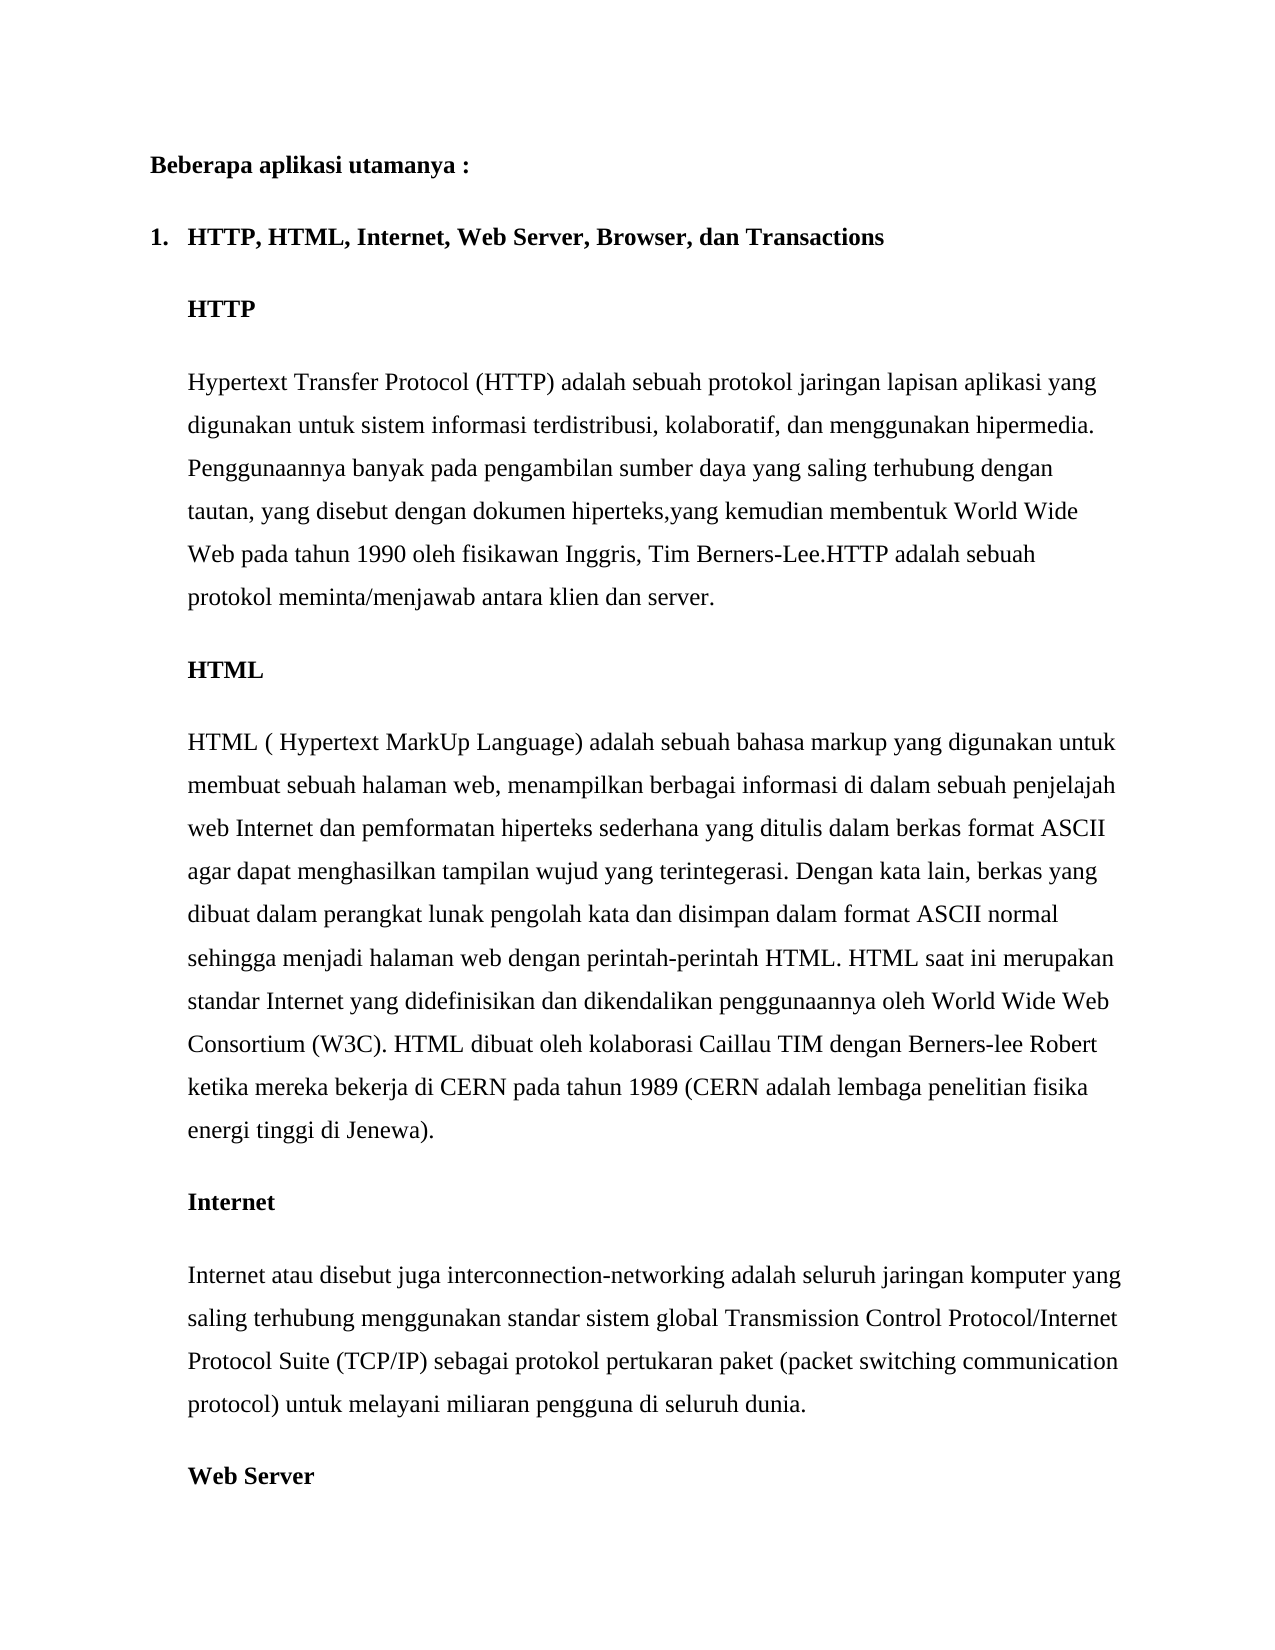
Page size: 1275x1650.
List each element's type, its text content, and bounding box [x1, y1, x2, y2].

text HTML [187, 655, 1125, 683]
text Internet [187, 1187, 1125, 1216]
text HTTP [187, 294, 1125, 323]
list HTTP, HTML, Internet, Web Server, Browser, dan Transactions [150, 222, 1125, 251]
text Internet atau disebut juga interconnection-networking adalah seluruh jaringan komputer yang saling terhubung menggunakan standar sistem global Transmission Control Protocol/Internet Protocol Suite (TCP/IP) sebagai protokol pertukaran paket (packet switching communication protocol) untuk melayani miliaran pengguna di seluruh dunia. [187, 1260, 1125, 1418]
text Beberapa aplikasi utamanya : [150, 150, 1125, 179]
text Web Server [187, 1461, 1125, 1490]
text HTML ( Hypertext MarkUp Language) adalah sebuah bahasa markup yang digunakan untuk membuat sebuah halaman web, menampilkan berbagai informasi di dalam sebuah penjelajah web Internet dan pemformatan hiperteks sederhana yang ditulis dalam berkas format ASCII agar dapat menghasilkan tampilan wujud yang terintegerasi. Dengan kata lain, berkas yang dibuat dalam perangkat lunak pengolah kata dan disimpan dalam format ASCII normal sehingga menjadi halaman web dengan perintah-perintah HTML. HTML saat ini merupakan standar Internet yang didefinisikan dan dikendalikan penggunaannya oleh World Wide Web Consortium (W3C). HTML dibuat oleh kolaborasi Caillau TIM dengan Berners-lee Robert ketika mereka bekerja di CERN pada tahun 1989 (CERN adalah lembaga penelitian fisika energi tinggi di Jenewa). [187, 727, 1125, 1144]
text Hypertext Transfer Protocol (HTTP) adalah sebuah protokol jaringan lapisan aplikasi yang digunakan untuk sistem informasi terdistribusi, kolaboratif, dan menggunakan hipermedia. Penggunaannya banyak pada pengambilan sumber daya yang saling terhubung dengan tautan, yang disebut dengan dokumen hiperteks,yang kemudian membentuk World Wide Web pada tahun 1990 oleh fisikawan Inggris, Tim Berners-Lee.HTTP adalah sebuah protokol meminta/menjawab antara klien dan server. [187, 367, 1125, 611]
